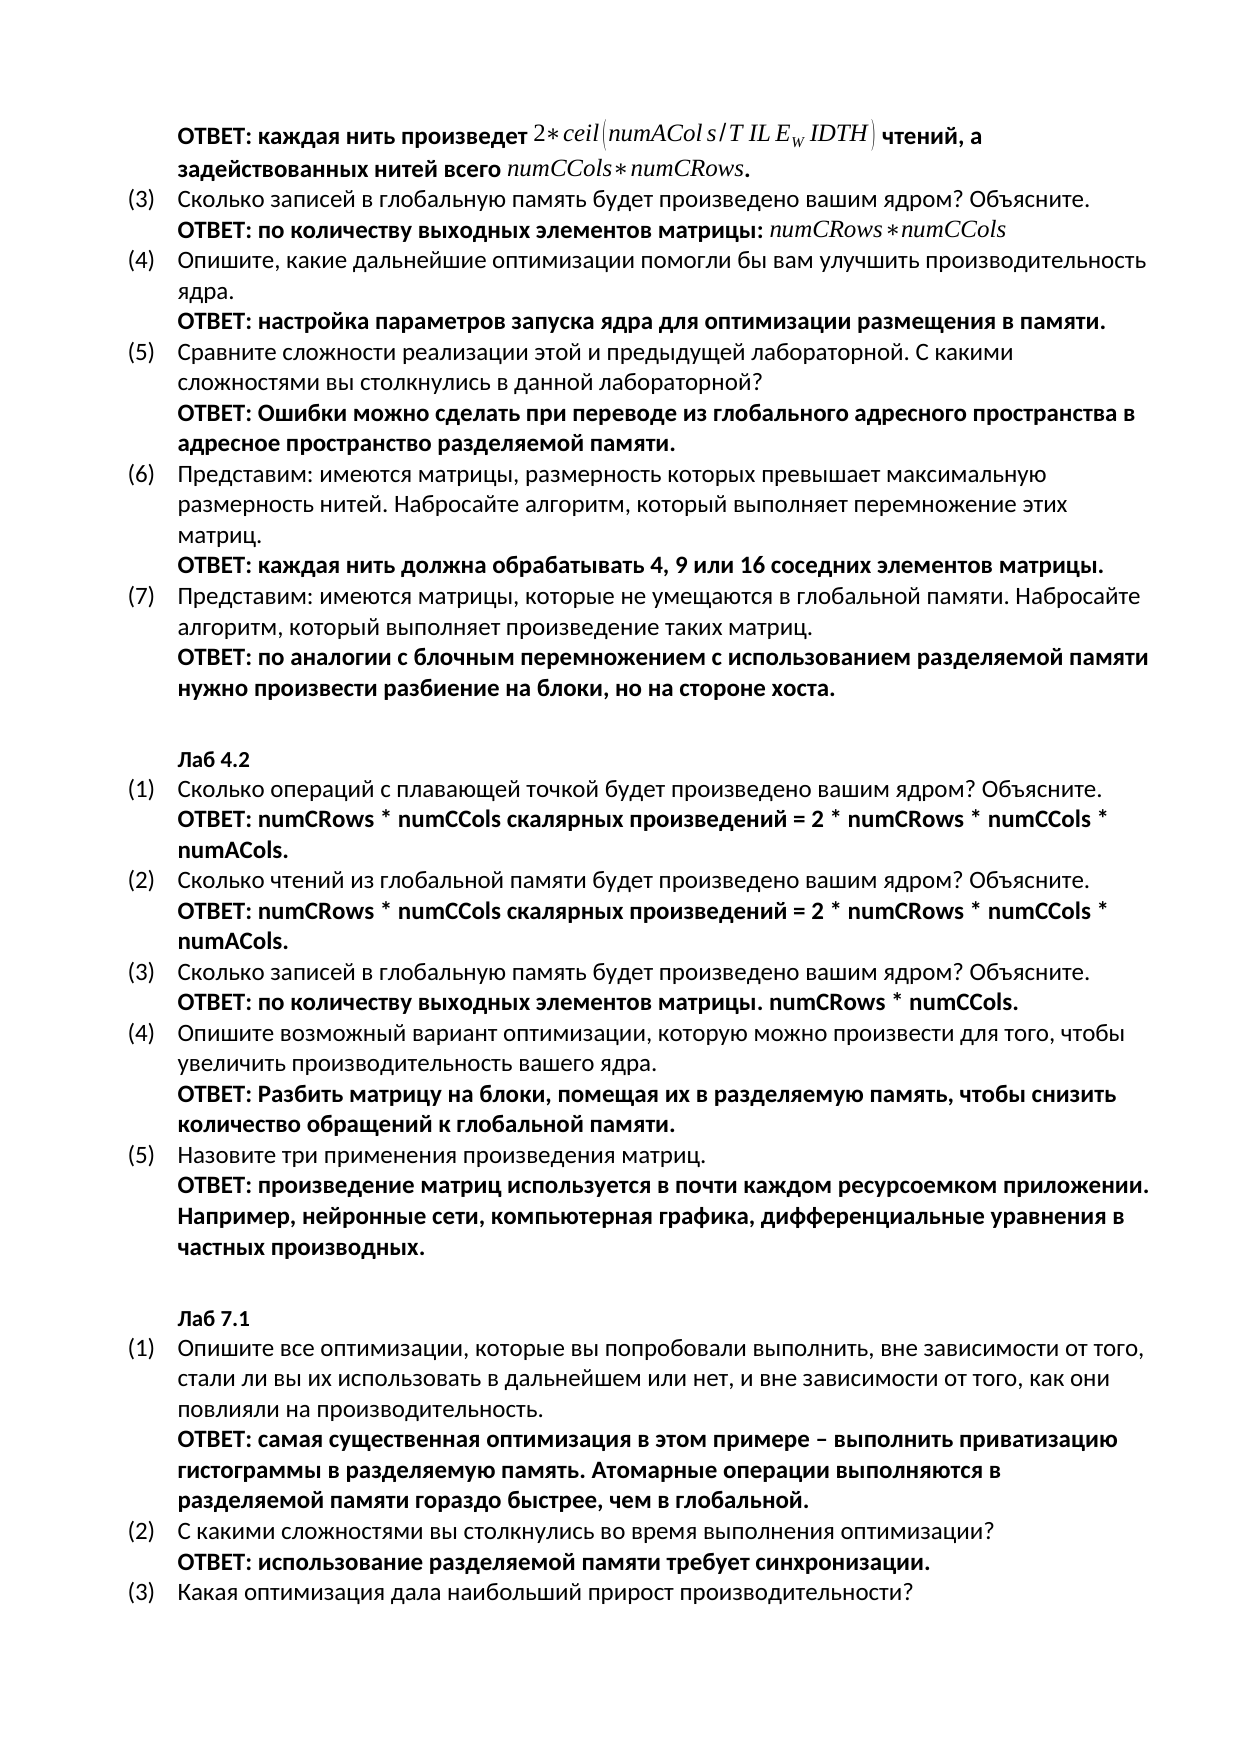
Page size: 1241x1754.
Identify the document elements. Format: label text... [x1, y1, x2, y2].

text ОТВЕТ: numCRows * numCCols скалярных произведений = 2 * numCRows * numCCols * numACols. [177, 803, 1152, 864]
list Представим: имеются матрицы, размерность которых превышает максимальную размерность нитей. Набросайте алгоритм, который выполняет перемножение этих матриц. [127, 458, 1152, 549]
text Лаб 4.2 [177, 745, 1152, 773]
list Представим: имеются матрицы, которые не умещаются в глобальной памяти. Набросайте алгоритм, который выполняет произведение таких матриц. [127, 580, 1152, 641]
text ОТВЕТ: по количеству выходных элементов матрицы. numCRows * numCCols. [177, 987, 1152, 1017]
text ОТВЕТ: Разбить матрицу на блоки, помещая их в разделяемую память, чтобы снизить количество обращений к глобальной памяти. [177, 1078, 1152, 1139]
list Назовите три применения произведения матриц. [127, 1139, 1152, 1170]
text Лаб 7.1 [177, 1304, 1152, 1332]
list Опишите все оптимизации, которые вы попробовали выполнить, вне зависимости от того, стали ли вы их использовать в дальнейшем или нет, и вне зависимости от того, как они повлияли на производительность. [127, 1332, 1152, 1423]
list С какими сложностями вы столкнулись во время выполнения оптимизации? [127, 1515, 1152, 1546]
text ОТВЕТ: Ошибки можно сделать при переводе из глобального адресного пространства в адресное пространство разделяемой памяти. [177, 397, 1152, 458]
list Опишите возможный вариант оптимизации, которую можно произвести для того, чтобы увеличить производительность вашего ядра. [127, 1017, 1152, 1078]
text ОТВЕТ: использование разделяемой памяти требует синхронизации. [177, 1546, 1152, 1576]
text ОТВЕТ: numCRows * numCCols скалярных произведений = 2 * numCRows * numCCols * numACols. [177, 895, 1152, 956]
text ОТВЕТ: произведение матриц используется в почти каждом ресурсоемком приложении. Например, нейронные сети, компьютерная графика, дифференциальные уравнения в частных производных. [177, 1170, 1152, 1261]
text ОТВЕТ: каждая нить должна обрабатывать 4, 9 или 16 соседних элементов матрицы. [177, 549, 1152, 580]
list Сравните сложности реализации этой и предыдущей лабораторной. С какими сложностями вы столкнулись в данной лабораторной? [127, 336, 1152, 397]
text ОТВЕТ: каждая нить произведет чтений, а задействованных нитей всего . [177, 118, 1152, 183]
text ОТВЕТ: настройка параметров запуска ядра для оптимизации размещения в памяти. [177, 305, 1152, 336]
list Сколько записей в глобальную память будет произведено вашим ядром? Объясните. [127, 956, 1152, 987]
text ОТВЕТ: по количеству выходных элементов матрицы: [177, 214, 1152, 244]
text ОТВЕТ: по аналогии с блочным перемножением с использованием разделяемой памяти нужно произвести разбиение на блоки, но на стороне хоста. [177, 641, 1152, 702]
list Какая оптимизация дала наибольший прирост производительности? [127, 1576, 1152, 1607]
text ОТВЕТ: самая существенная оптимизация в этом примере – выполнить приватизацию гистограммы в разделяемую память. Атомарные операции выполняются в разделяемой памяти гораздо быстрее, чем в глобальной. [177, 1423, 1152, 1515]
list Сколько чтений из глобальной памяти будет произведено вашим ядром? Объясните. [127, 864, 1152, 895]
list Сколько операций с плавающей точкой будет произведено вашим ядром? Объясните. [127, 773, 1152, 803]
list Сколько записей в глобальную память будет произведено вашим ядром? Объясните. [127, 183, 1152, 214]
list Опишите, какие дальнейшие оптимизации помогли бы вам улучшить производительность ядра. [127, 244, 1152, 305]
